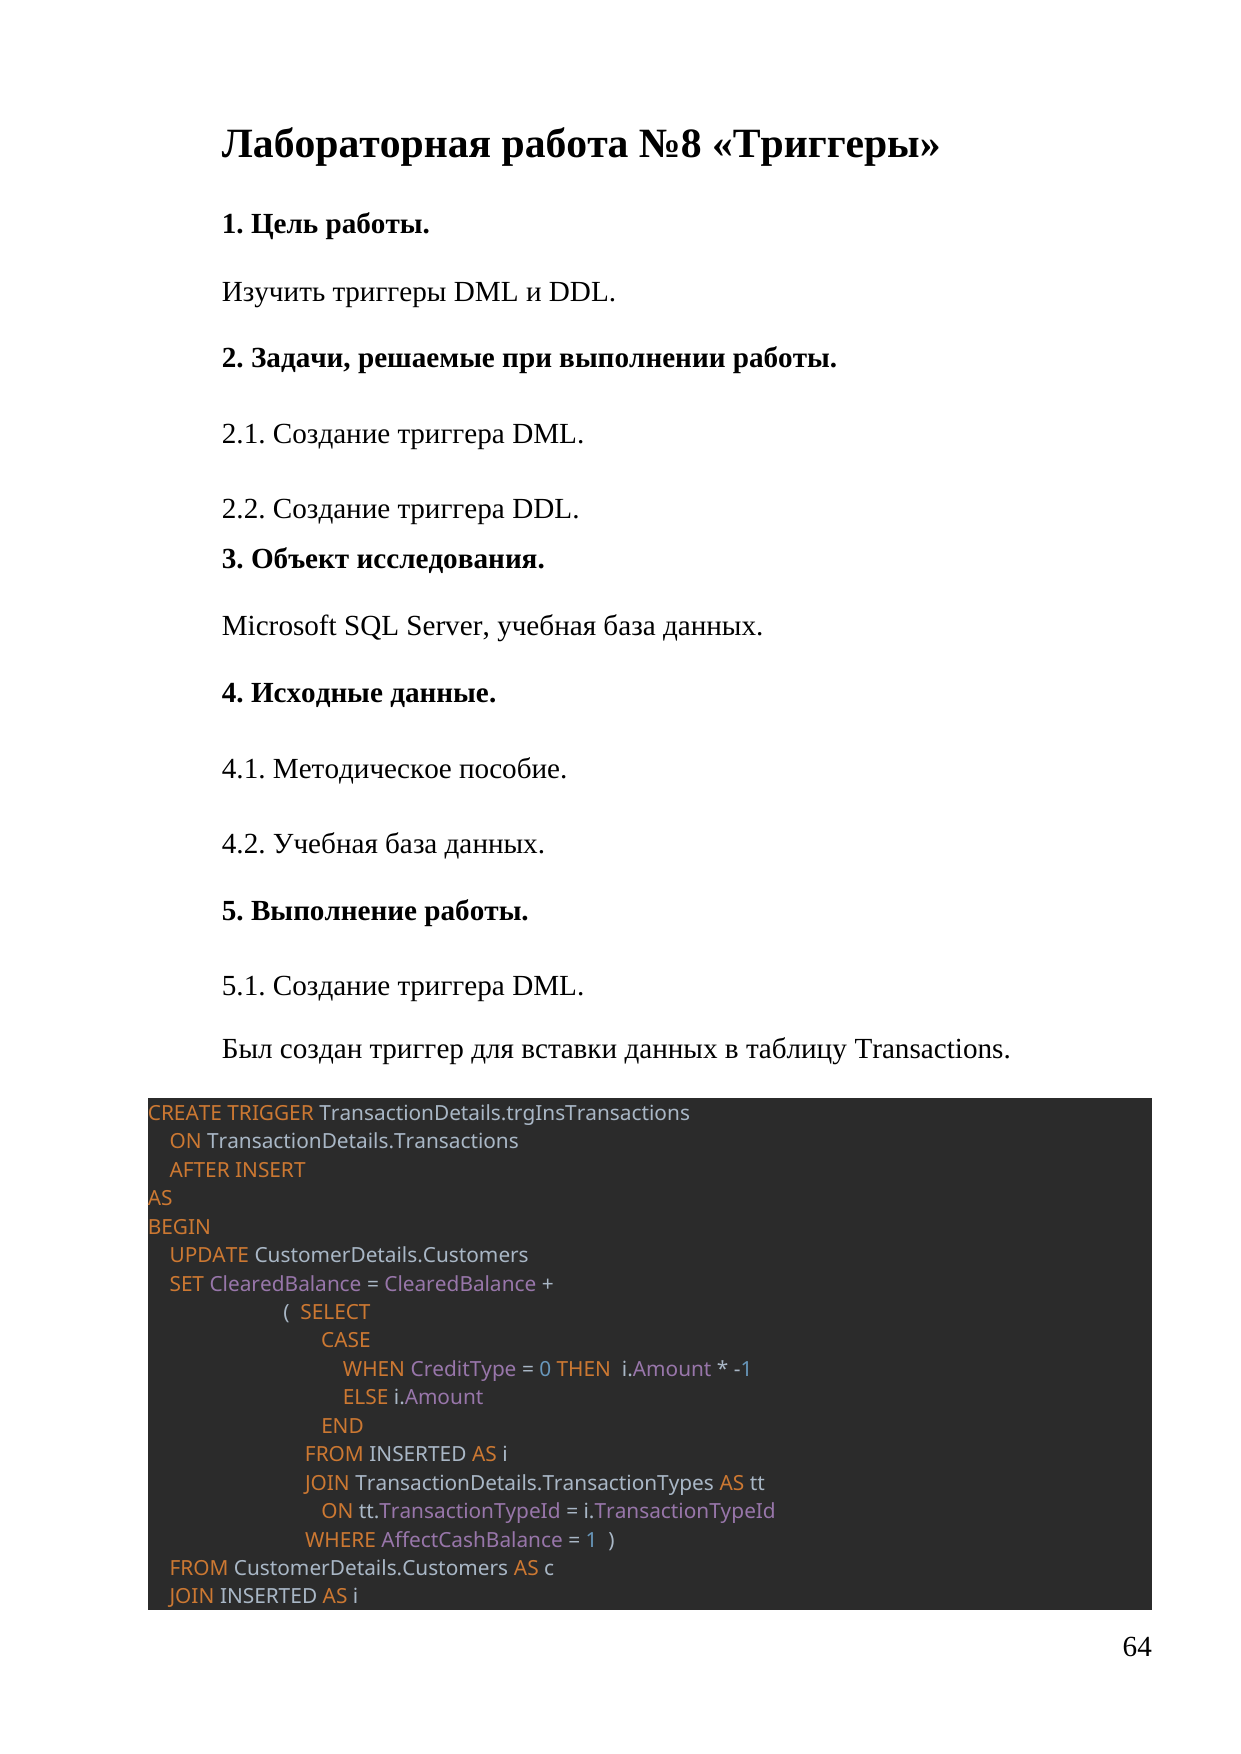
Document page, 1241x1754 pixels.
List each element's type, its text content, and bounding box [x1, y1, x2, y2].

text Изучить триггеры DML и DDL. [148, 274, 1152, 307]
subtitle «Триггеры» [148, 118, 1152, 166]
subtitle Выполнение работы. [148, 893, 1152, 927]
subtitle Исходные данные. [148, 675, 1152, 709]
subtitle Учебная база данных. [148, 826, 1152, 859]
subtitle Создание триггера DML. [148, 968, 1152, 1002]
text Microsoft SQL Server, учебная база данных. [148, 608, 1152, 642]
subtitle Объект исследования. [148, 541, 1152, 575]
subtitle Создание триггера DDL. [148, 491, 1152, 525]
subtitle Методическое пособие. [148, 751, 1152, 784]
subtitle Задачи, решаемые при выполнении работы. [148, 341, 1152, 374]
subtitle Цель работы. [148, 207, 1152, 240]
subtitle Создание триггера DML. [148, 416, 1152, 449]
text Был создан триггер для вставки данных в таблицу Transactions. [148, 1031, 1152, 1065]
